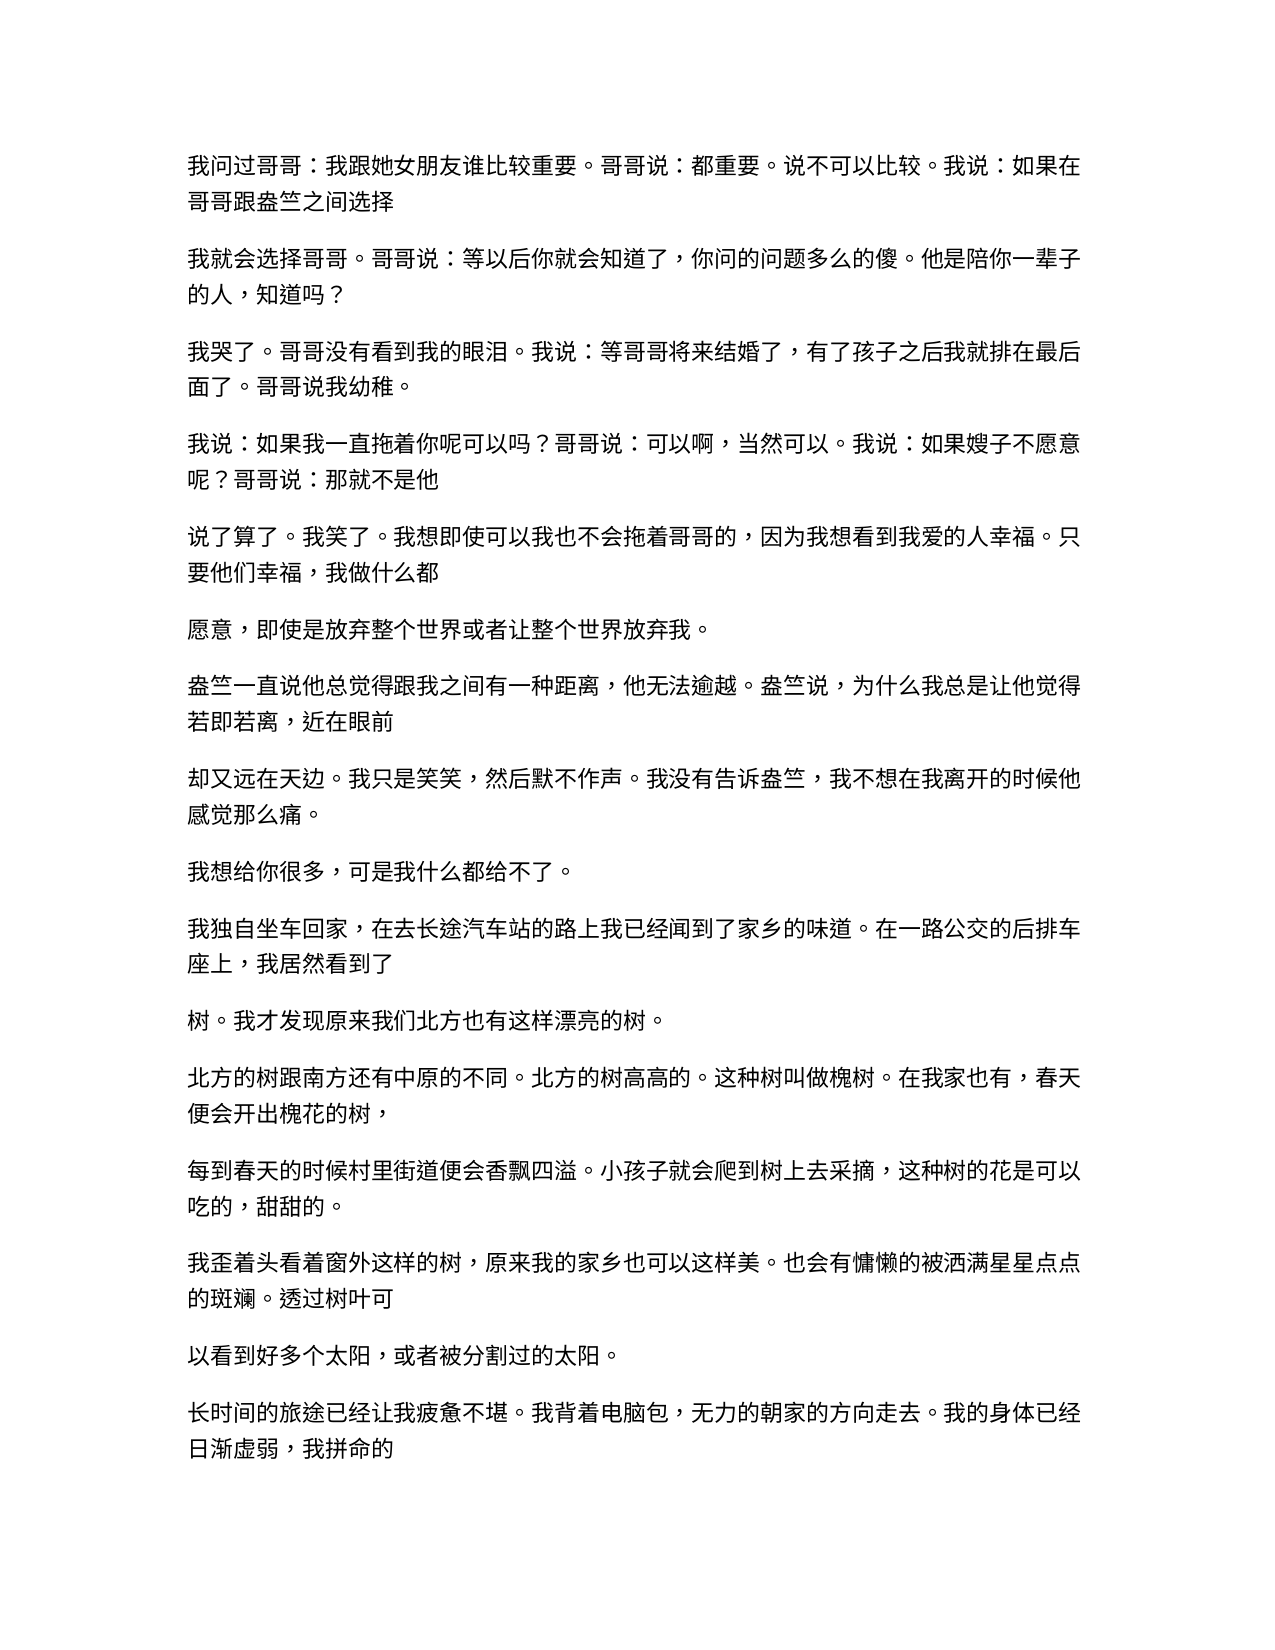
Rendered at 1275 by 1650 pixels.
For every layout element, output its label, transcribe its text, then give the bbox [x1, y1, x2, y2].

text 愿意，即使是放弃整个世界或者让整个世界放弃我。 [187, 613, 1087, 645]
text 我哭了。哥哥没有看到我的眼泪。我说：等哥哥将来结婚了，有了孩子之后我就排在最后面了。哥哥说我幼稚。 [187, 335, 1087, 403]
text 我歪着头看着窗外这样的树，原来我的家乡也可以这样美。也会有慵懒的被洒满星星点点的斑斓。透过树叶可 [187, 1247, 1087, 1314]
text 盎竺一直说他总觉得跟我之间有一种距离，他无法逾越。盎竺说，为什么我总是让他觉得若即若离，近在眼前 [187, 670, 1087, 737]
text 每到春天的时候村里街道便会香飘四溢。小孩子就会爬到树上去采摘，这种树的花是可以吃的，甜甜的。 [187, 1155, 1087, 1222]
text 以看到好多个太阳，或者被分割过的太阳。 [187, 1340, 1087, 1371]
text 却又远在天边。我只是笑笑，然后默不作声。我没有告诉盎竺，我不想在我离开的时候他感觉那么痛。 [187, 763, 1087, 830]
text 我问过哥哥：我跟她女朋友谁比较重要。哥哥说：都重要。说不可以比较。我说：如果在哥哥跟盎竺之间选择 [187, 150, 1087, 217]
text 我想给你很多，可是我什么都给不了。 [187, 856, 1087, 887]
text 我独自坐车回家，在去长途汽车站的路上我已经闻到了家乡的味道。在一路公交的后排车座上，我居然看到了 [187, 912, 1087, 980]
text 北方的树跟南方还有中原的不同。北方的树高高的。这种树叫做槐树。在我家也有，春天便会开出槐花的树， [187, 1062, 1087, 1129]
text 树。我才发现原来我们北方也有这样漂亮的树。 [187, 1005, 1087, 1036]
text 我就会选择哥哥。哥哥说：等以后你就会知道了，你问的问题多么的傻。他是陪你一辈子的人，知道吗？ [187, 243, 1087, 310]
text 说了算了。我笑了。我想即使可以我也不会拖着哥哥的，因为我想看到我爱的人幸福。只要他们幸福，我做什么都 [187, 521, 1087, 588]
text 我说：如果我一直拖着你呢可以吗？哥哥说：可以啊，当然可以。我说：如果嫂子不愿意呢？哥哥说：那就不是他 [187, 428, 1087, 495]
text 长时间的旅途已经让我疲惫不堪。我背着电脑包，无力的朝家的方向走去。我的身体已经日渐虚弱，我拼命的 [187, 1397, 1087, 1464]
